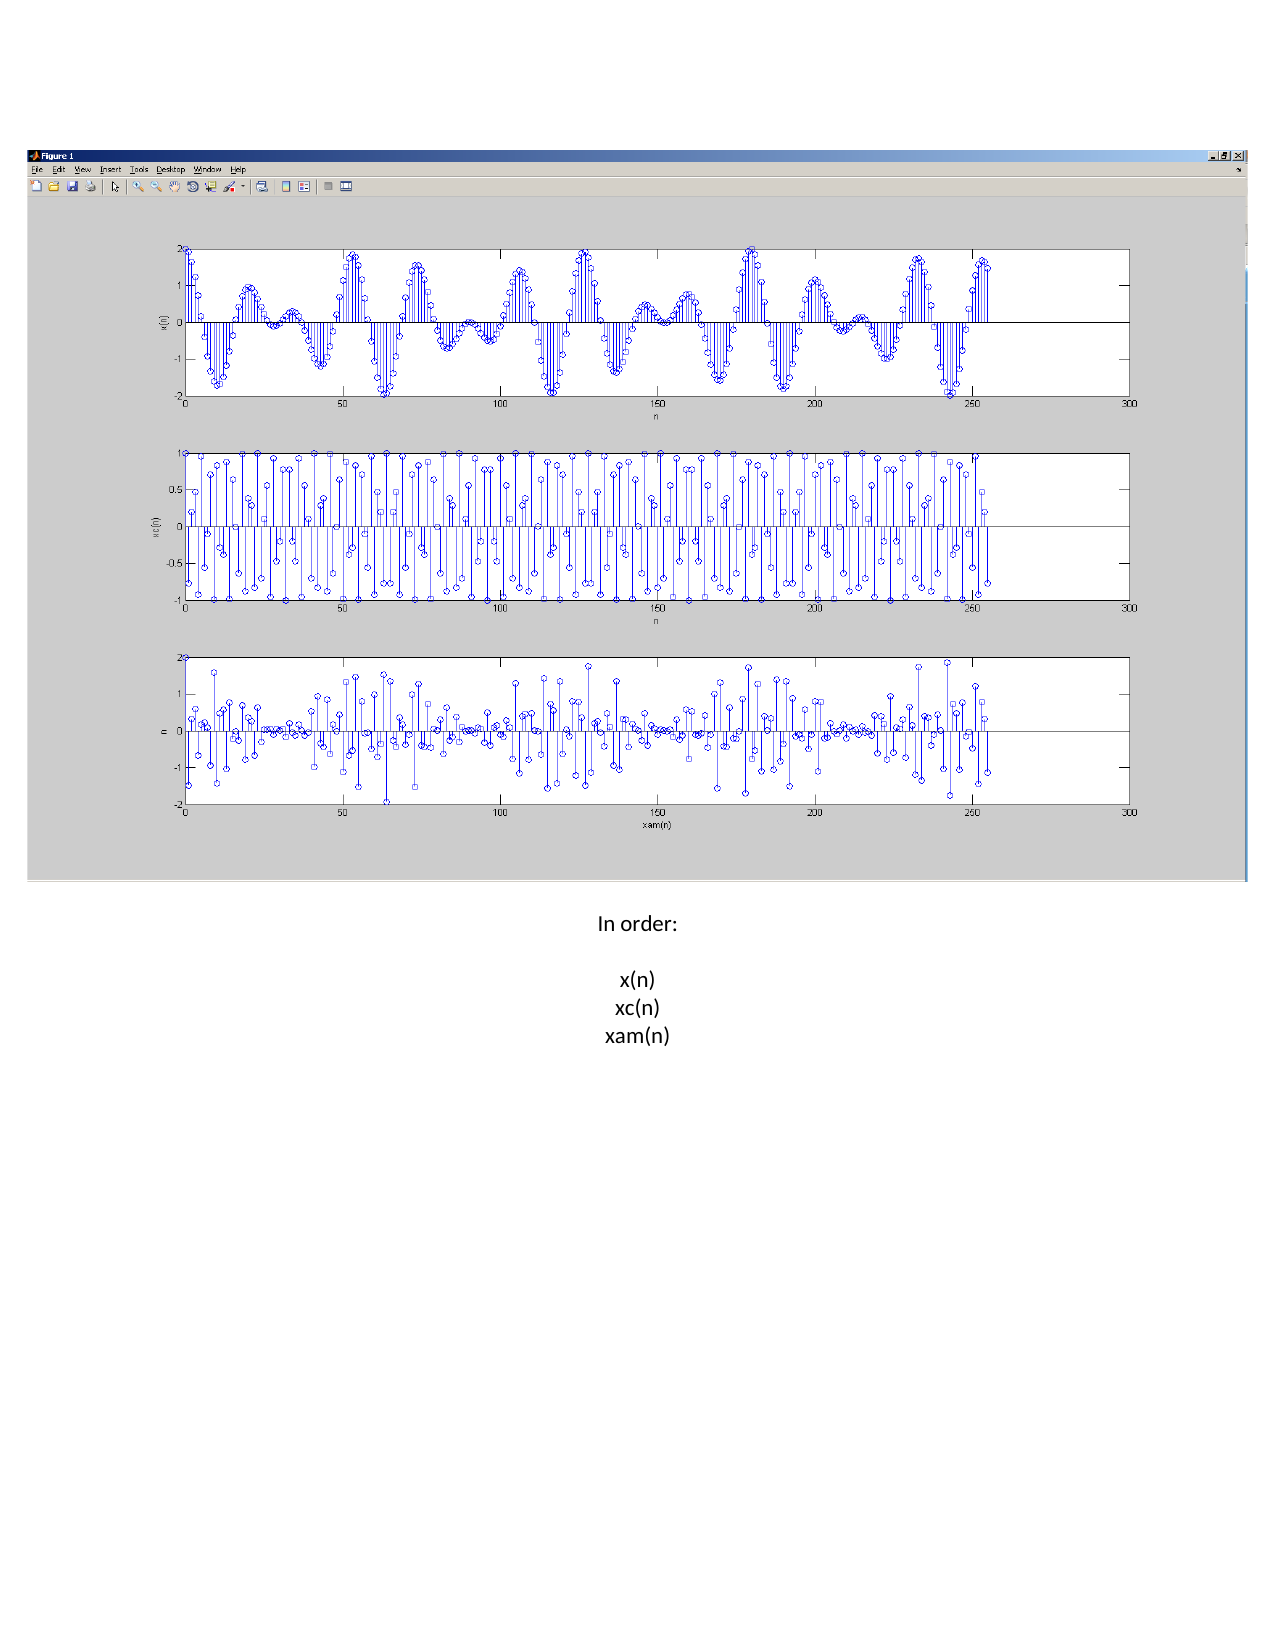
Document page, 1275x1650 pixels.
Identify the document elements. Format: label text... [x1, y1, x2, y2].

text x(n) [0, 965, 1275, 993]
text xam(n) [0, 1021, 1275, 1049]
text In order: [0, 909, 1275, 937]
picture [27, 150, 1248, 882]
text xc(n) [0, 993, 1275, 1021]
